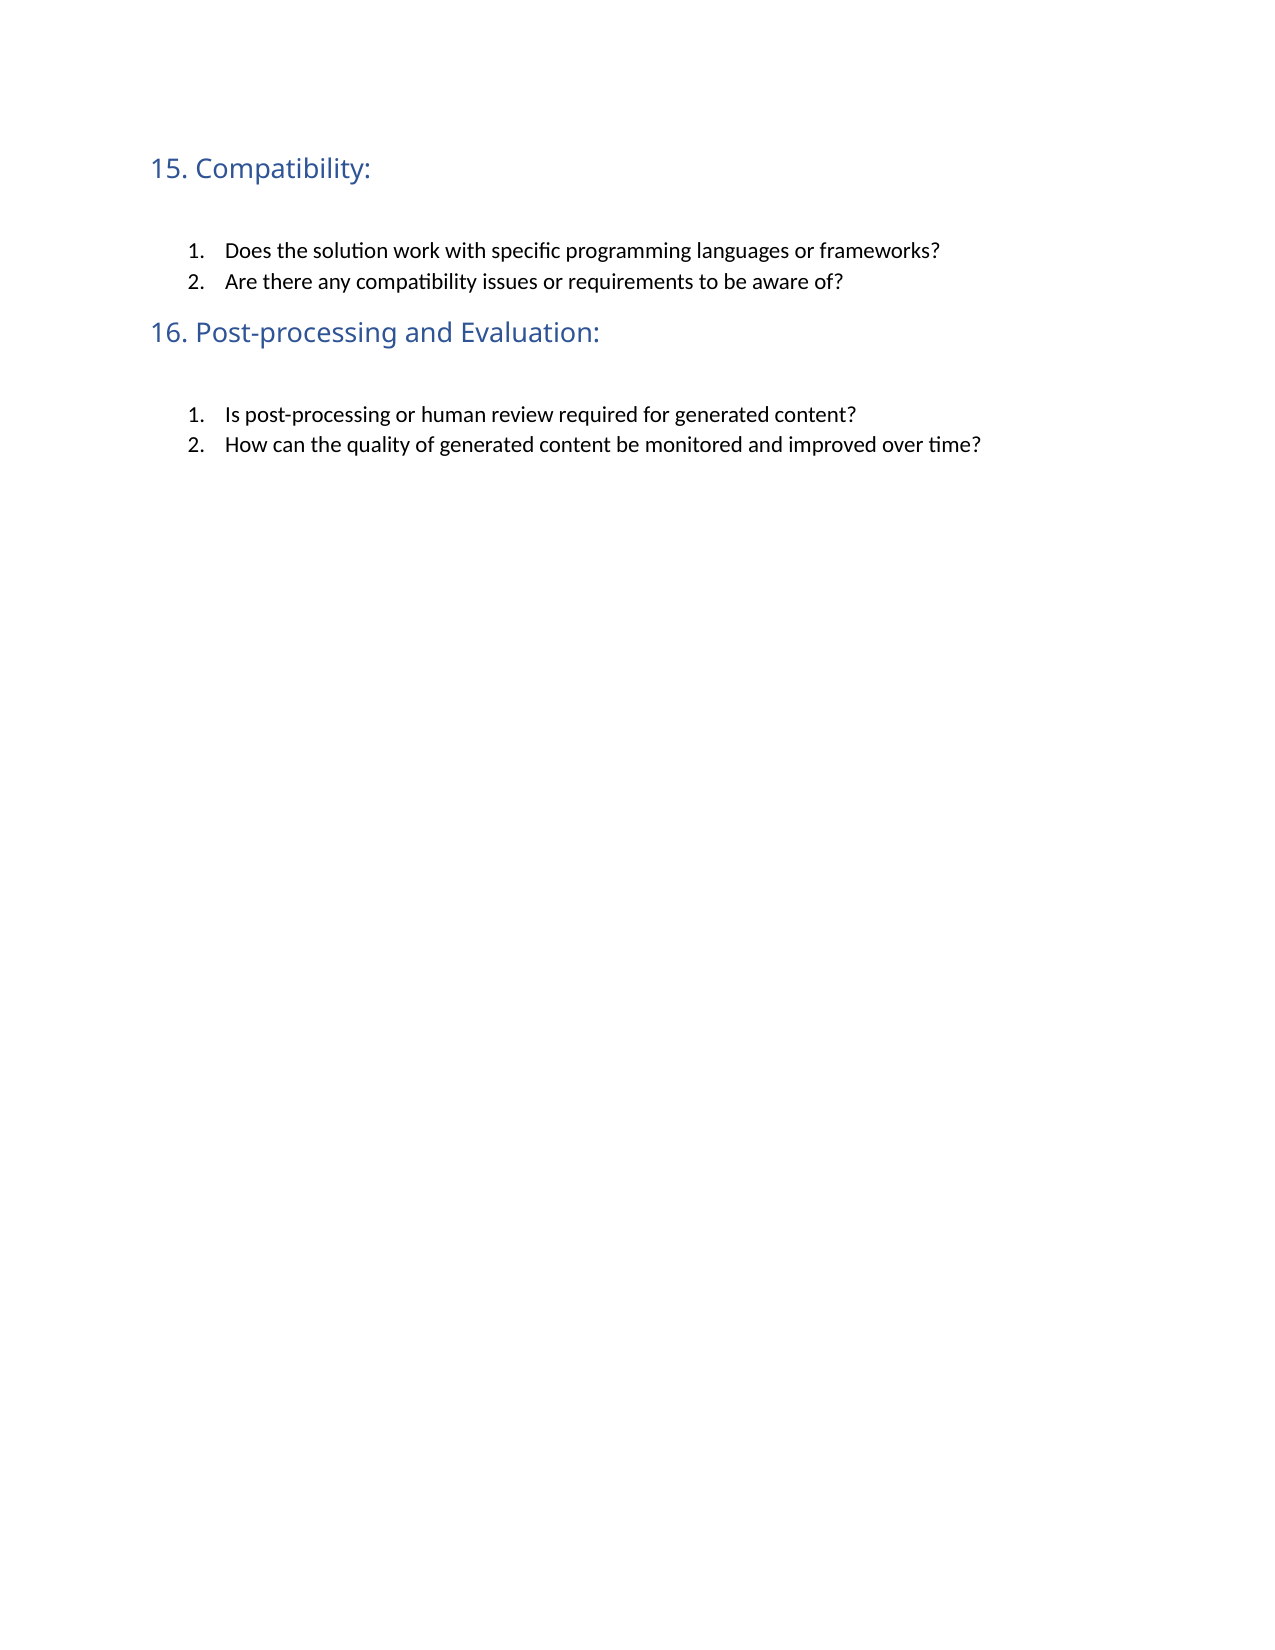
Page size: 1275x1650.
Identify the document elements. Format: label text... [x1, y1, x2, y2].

list Is post-processing or human review required for generated content? [187, 400, 1125, 428]
list How can the quality of generated content be monitored and improved over time? [187, 431, 1125, 459]
list Does the solution work with specific programming languages or frameworks? [187, 237, 1125, 265]
subtitle 15. Compatibility: [150, 150, 1125, 187]
list Are there any compatibility issues or requirements to be aware of? [187, 267, 1125, 295]
subtitle 16. Post-processing and Evaluation: [150, 314, 1125, 351]
